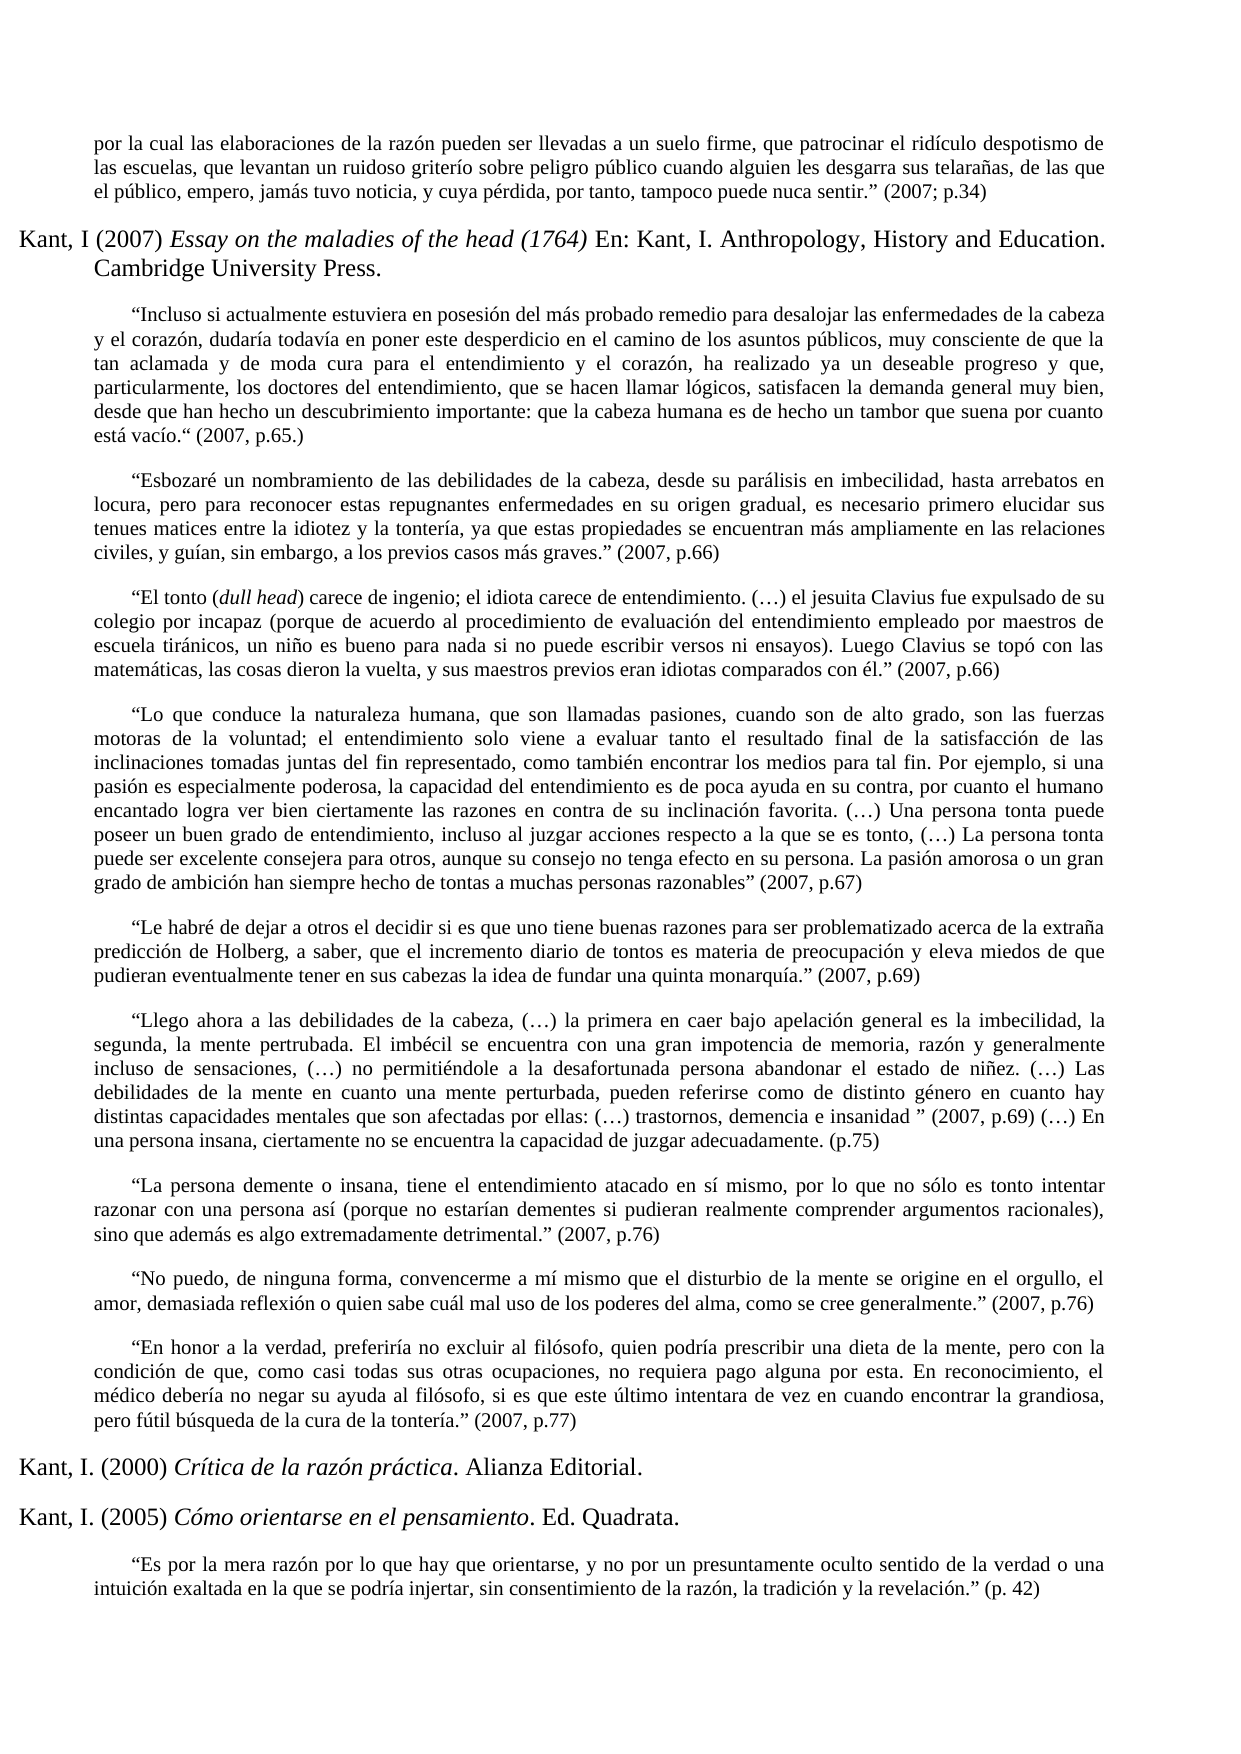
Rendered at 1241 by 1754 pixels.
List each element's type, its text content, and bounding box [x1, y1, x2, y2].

text “En honor a la verdad, preferiría no excluir al filósofo, quien podría prescribir una dieta de la mente, pero con la condición de que, como casi todas sus otras ocupaciones, no requiera pago alguna por esta. En reconocimiento, el médico debería no negar su ayuda al filósofo, si es que este último intentara de vez en cuando encontrar la grandiosa, pero fútil búsqueda de la cura de la tontería.” (2007, p.77) [94, 1335, 1106, 1432]
text “Esbozaré un nombramiento de las debilidades de la cabeza, desde su parálisis en imbecilidad, hasta arrebatos en locura, pero para reconocer estas repugnantes enfermedades en su origen gradual, es necesario primero elucidar sus tenues matices entre la idiotez y la tontería, ya que estas propiedades se encuentran más ampliamente en las relaciones civiles, y guían, sin embargo, a los previos casos más graves.” (2007, p.66) [94, 468, 1106, 564]
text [94, 131, 1106, 203]
text “Incluso si actualmente estuviera en posesión del más probado remedio para desalojar las enfermedades de la cabeza y el corazón, dudaría todavía en poner este desperdicio en el camino de los asuntos públicos, muy consciente de que la tan aclamada y de moda cura para el entendimiento y el corazón, ha realizado ya un deseable progreso y que, particularmente, los doctores del entendimiento, que se hacen llamar lógicos, satisfacen la demanda general muy bien, desde que han hecho un descubrimiento importante: que la cabeza humana es de hecho un tambor que suena por cuanto está vacío.“ (2007, p.65.) [94, 302, 1106, 447]
text “Lo que conduce la naturaleza humana, que son llamadas pasiones, cuando son de alto grado, son las fuerzas motoras de la voluntad; el entendimiento solo viene a evaluar tanto el resultado final de la satisfacción de las inclinaciones tomadas juntas del fin representado, como también encontrar los medios para tal fin. Por ejemplo, si una pasión es especialmente poderosa, la capacidad del entendimiento es de poca ayuda en su contra, por cuanto el humano encantado logra ver bien ciertamente las razones en contra de su inclinación favorita. (…) Una persona tonta puede poseer un buen grado de entendimiento, incluso al juzgar acciones respecto a la que se es tonto, (…) La persona tonta puede ser excelente consejera para otros, aunque su consejo no tenga efecto en su persona. La pasión amorosa o un gran grado de ambición han siempre hecho de tontas a muchas personas razonables” (2007, p.67) [94, 702, 1106, 894]
text “Es por la mera razón por lo que hay que orientarse, y no por un presuntamente oculto sentido de la verdad o una intuición exaltada en la que se podría injertar, sin consentimiento de la razón, la tradición y la revelación.” (p. 42) [94, 1552, 1106, 1600]
text Kant, I. (2005) Cómo orientarse en el pensamiento. Ed. Quadrata. [19, 1502, 1106, 1531]
text “La persona demente o insana, tiene el entendimiento atacado en sí mismo, por lo que no sólo es tonto intentar razonar con una persona así (porque no estarían dementes si pudieran realmente comprender argumentos racionales), sino que además es algo extremadamente detrimental.” (2007, p.76) [94, 1173, 1106, 1246]
text “El tonto (dull head) carece de ingenio; el idiota carece de entendimiento. (…) el jesuita Clavius fue expulsado de su colegio por incapaz (porque de acuerdo al procedimiento de evaluación del entendimiento empleado por maestros de escuela tiránicos, un niño es bueno para nada si no puede escribir versos ni ensayos). Luego Clavius se topó con las matemáticas, las cosas dieron la vuelta, y sus maestros previos eran idiotas comparados con él.” (2007, p.66) [94, 585, 1106, 681]
text Kant, I (2007) Essay on the maladies of the head (1764) En: Kant, I. Anthropology, History and Education. Cambridge University Press. [19, 224, 1106, 282]
text “No puedo, de ninguna forma, convencerme a mí mismo que el disturbio de la mente se origine en el orgullo, el amor, demasiada reflexión o quien sabe cuál mal uso de los poderes del alma, como se cree generalmente.” (2007, p.76) [94, 1266, 1106, 1314]
text Kant, I. (2000) Crítica de la razón práctica. Alianza Editorial. [19, 1452, 1106, 1481]
text “Llego ahora a las debilidades de la cabeza, (…) la primera en caer bajo apelación general es la imbecilidad, la segunda, la mente pertrubada. El imbécil se encuentra con una gran impotencia de memoria, razón y generalmente incluso de sensaciones, (…) no permitiéndole a la desafortunada persona abandonar el estado de niñez. (…) Las debilidades de la mente en cuanto una mente perturbada, pueden referirse como de distinto género en cuanto hay distintas capacidades mentales que son afectadas por ellas: (…) trastornos, demencia e insanidad ” (2007, p.69) (…) En una persona insana, ciertamente no se encuentra la capacidad de juzgar adecuadamente. (p.75) [94, 1008, 1106, 1152]
text “Le habré de dejar a otros el decidir si es que uno tiene buenas razones para ser problematizado acerca de la extraña predicción de Holberg, a saber, que el incremento diario de tontos es materia de preocupación y eleva miedos de que pudieran eventualmente tener en sus cabezas la idea de fundar una quinta monarquía.” (2007, p.69) [94, 915, 1106, 987]
